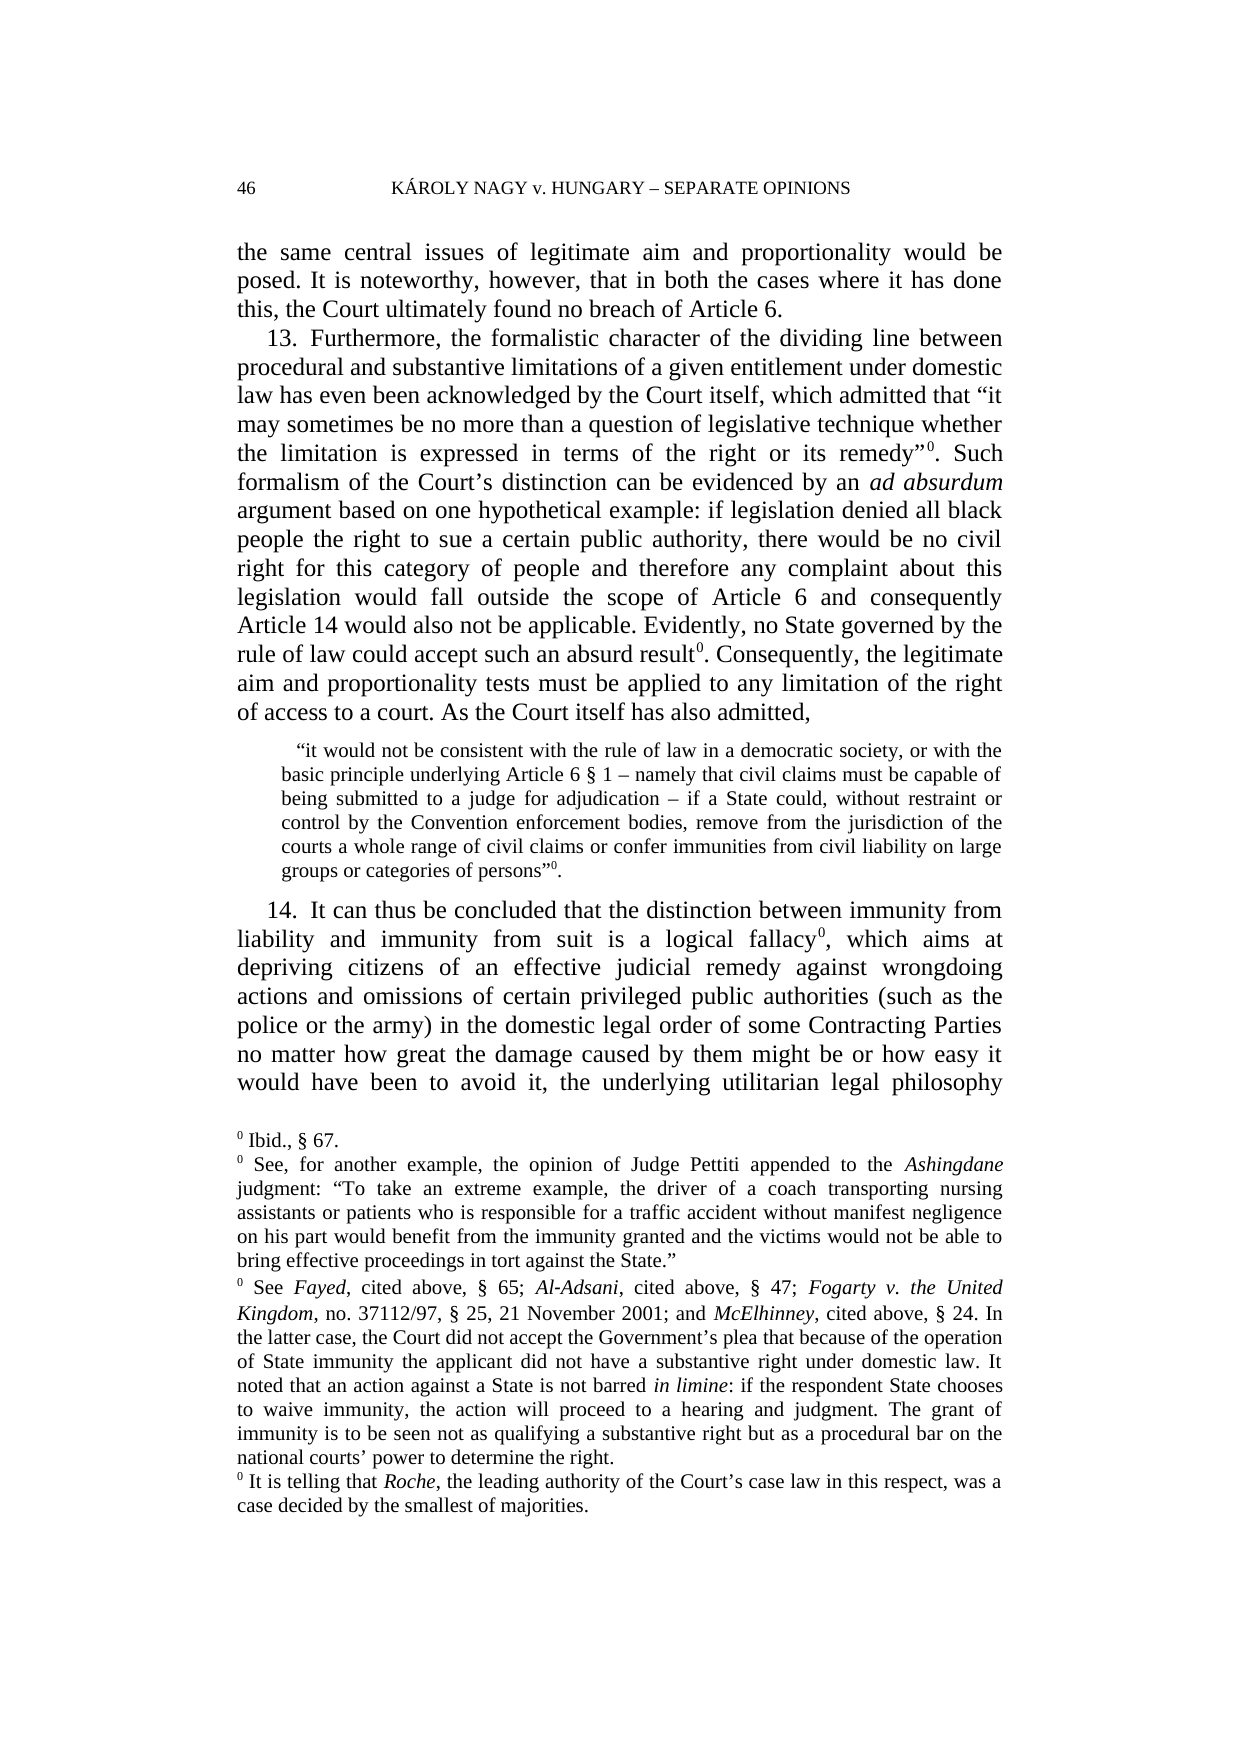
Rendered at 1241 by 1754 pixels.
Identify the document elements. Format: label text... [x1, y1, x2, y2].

text 14. It can thus be concluded that the distinction between immunity from liability and immunity from suit is a logical fallacy, which aims at depriving citizens of an effective judicial remedy against wrongdoing actions and omissions of certain privileged public authorities (such as the police or the army) in the domestic legal order of some Contracting Parties no matter how great the damage caused by them might be or how easy it would have been to avoid it, the underlying utilitarian legal philosophy being that individuals may be sacrificed for the greater good promoted by these authorities. This is not a new matter in European legal history. In Roman times, Celso defined actio as ius persequendi in iudicio quod sibi debetur, which grounded the further sentence that nihil aliud est actio quam ius quod sibi debeatur, iudicio persequendi. From those representing the extreme privatistic doctrine, like Windscheid, who conceived individual subjective rights (Ansprüche) without an independent right of access to a court, to those at the opposite extreme, representing the extreme publicist doctrine, like Pekelis, who advocated that there was only a right to a judicial action and no independent individual subjective rights, and from those middle-ground scholars who like Savigny defended that the right of access to a court was dependent on the individual subjective right, to those who like Binder argued that the individual subjective right was dependent on the right to a judicial action, the long history of the European debate on the relationship between the individual subjective right and the right of access to a court should not have been ignored by this Court, which claims to be the conscience of that same Europe. A greater degree of historical awareness would not damage the judgments of the Court, especially on issues with such a pedigree. In a way Judge Zupančič reminded the Court of exactly that pedigree when he brilliantly wrote: [237, 895, 1003, 1096]
text “it would not be consistent with the rule of law in a democratic society, or with the basic principle underlying Article 6 § 1 – namely that civil claims must be capable of being submitted to a judge for adjudication – if a State could, without restraint or control by the Convention enforcement bodies, remove from the jurisdiction of the courts a whole range of civil claims or confer immunities from civil liability on large groups or categories of persons”. [281, 738, 1003, 882]
text 13. Furthermore, the formalistic character of the dividing line between procedural and substantive limitations of a given entitlement under domestic law has even been acknowledged by the Court itself, which admitted that “it may sometimes be no more than a question of legislative technique whether the limitation is expressed in terms of the right or its remedy”. Such formalism of the Court’s distinction can be evidenced by an ad absurdum argument based on one hypothetical example: if legislation denied all black people the right to sue a certain public authority, there would be no civil right for this category of people and therefore any complaint about this legislation would fall outside the scope of Article 6 and consequently Article 14 would also not be applicable. Evidently, no State governed by the rule of law could accept such an absurd result. Consequently, the legitimate aim and proportionality tests must be applied to any limitation of the right of access to a court. As the Court itself has also admitted, [237, 323, 1003, 726]
text 12. The present case proves once again that the distinction between the procedural and substantive limitations to the right of access to a court is illusory. In spite of the fact that they insisted on maintaining the distinction, the majority of the Grand Chamber decide the case without ruling on the nature – or indeed the existence – of the limitation of the applicant’s right of access. The Court has done so in other cases, where it concluded that whether examining the complaint procedurally under Article 6 or substantively under Article 8 – the Court having jurisdiction to reclassify – the same central issues of legitimate aim and proportionality would be posed. It is noteworthy, however, that in both the cases where it has done this, the Court ultimately found no breach of Article 6. [237, 237, 1003, 323]
